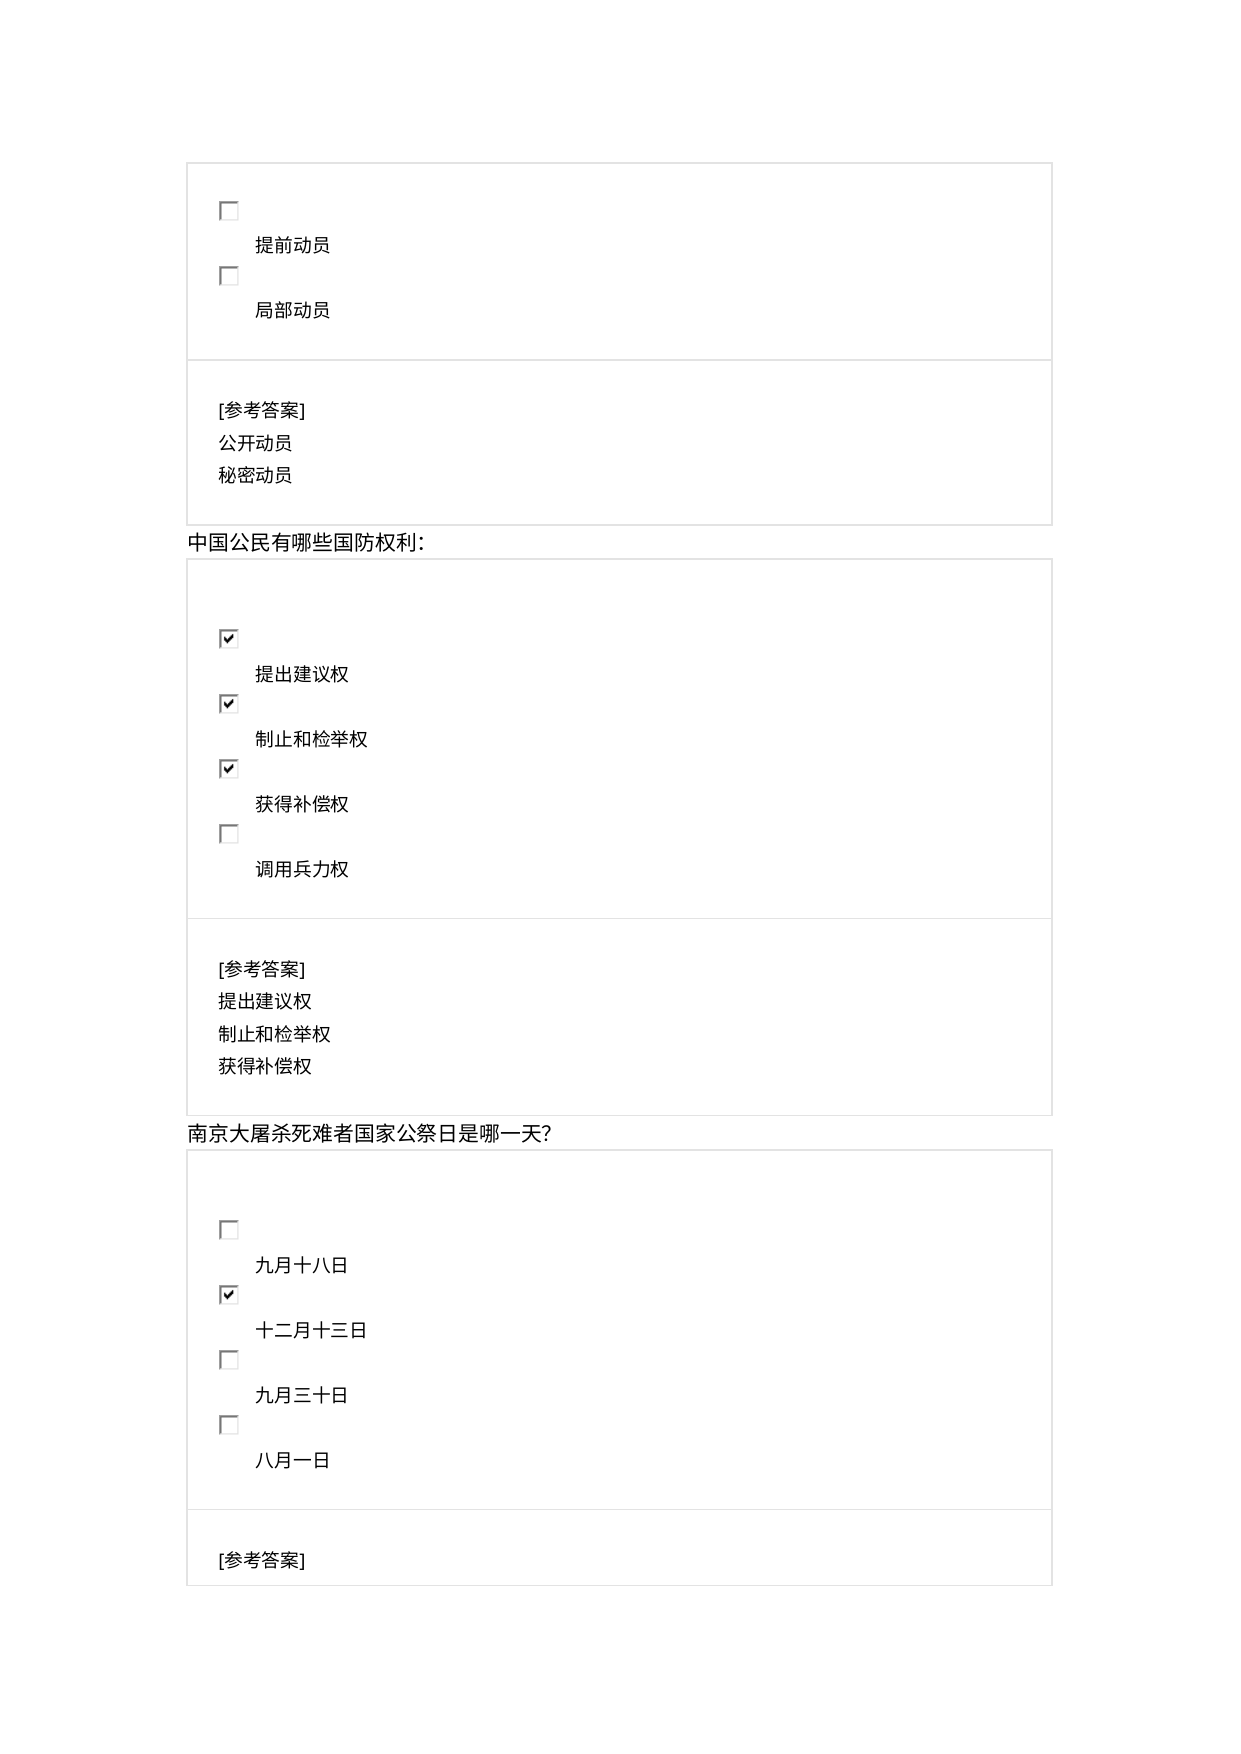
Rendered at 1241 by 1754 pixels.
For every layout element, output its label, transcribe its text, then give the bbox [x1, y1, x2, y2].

text 中国公民有哪些国防权利： [187, 526, 1053, 558]
table_header 九月十八日 十二月十三日 九月三十日 八月一日 [188, 1151, 1051, 1508]
text 南京大屠杀死难者国家公祭日是哪一天？ [187, 1116, 1053, 1149]
table_header 提出建议权 制止和检举权 获得补偿权 调用兵力权 [188, 560, 1051, 918]
table_header 公开动员 秘密动员 提前动员 局部动员 [188, 164, 1051, 359]
table_cell [参考答案] 提出建议权 制止和检举权 获得补偿权 [188, 919, 1051, 1115]
table_cell [参考答案] 十二月十三日 [188, 1510, 1051, 1585]
table_cell [参考答案] 公开动员 秘密动员 [188, 361, 1051, 524]
